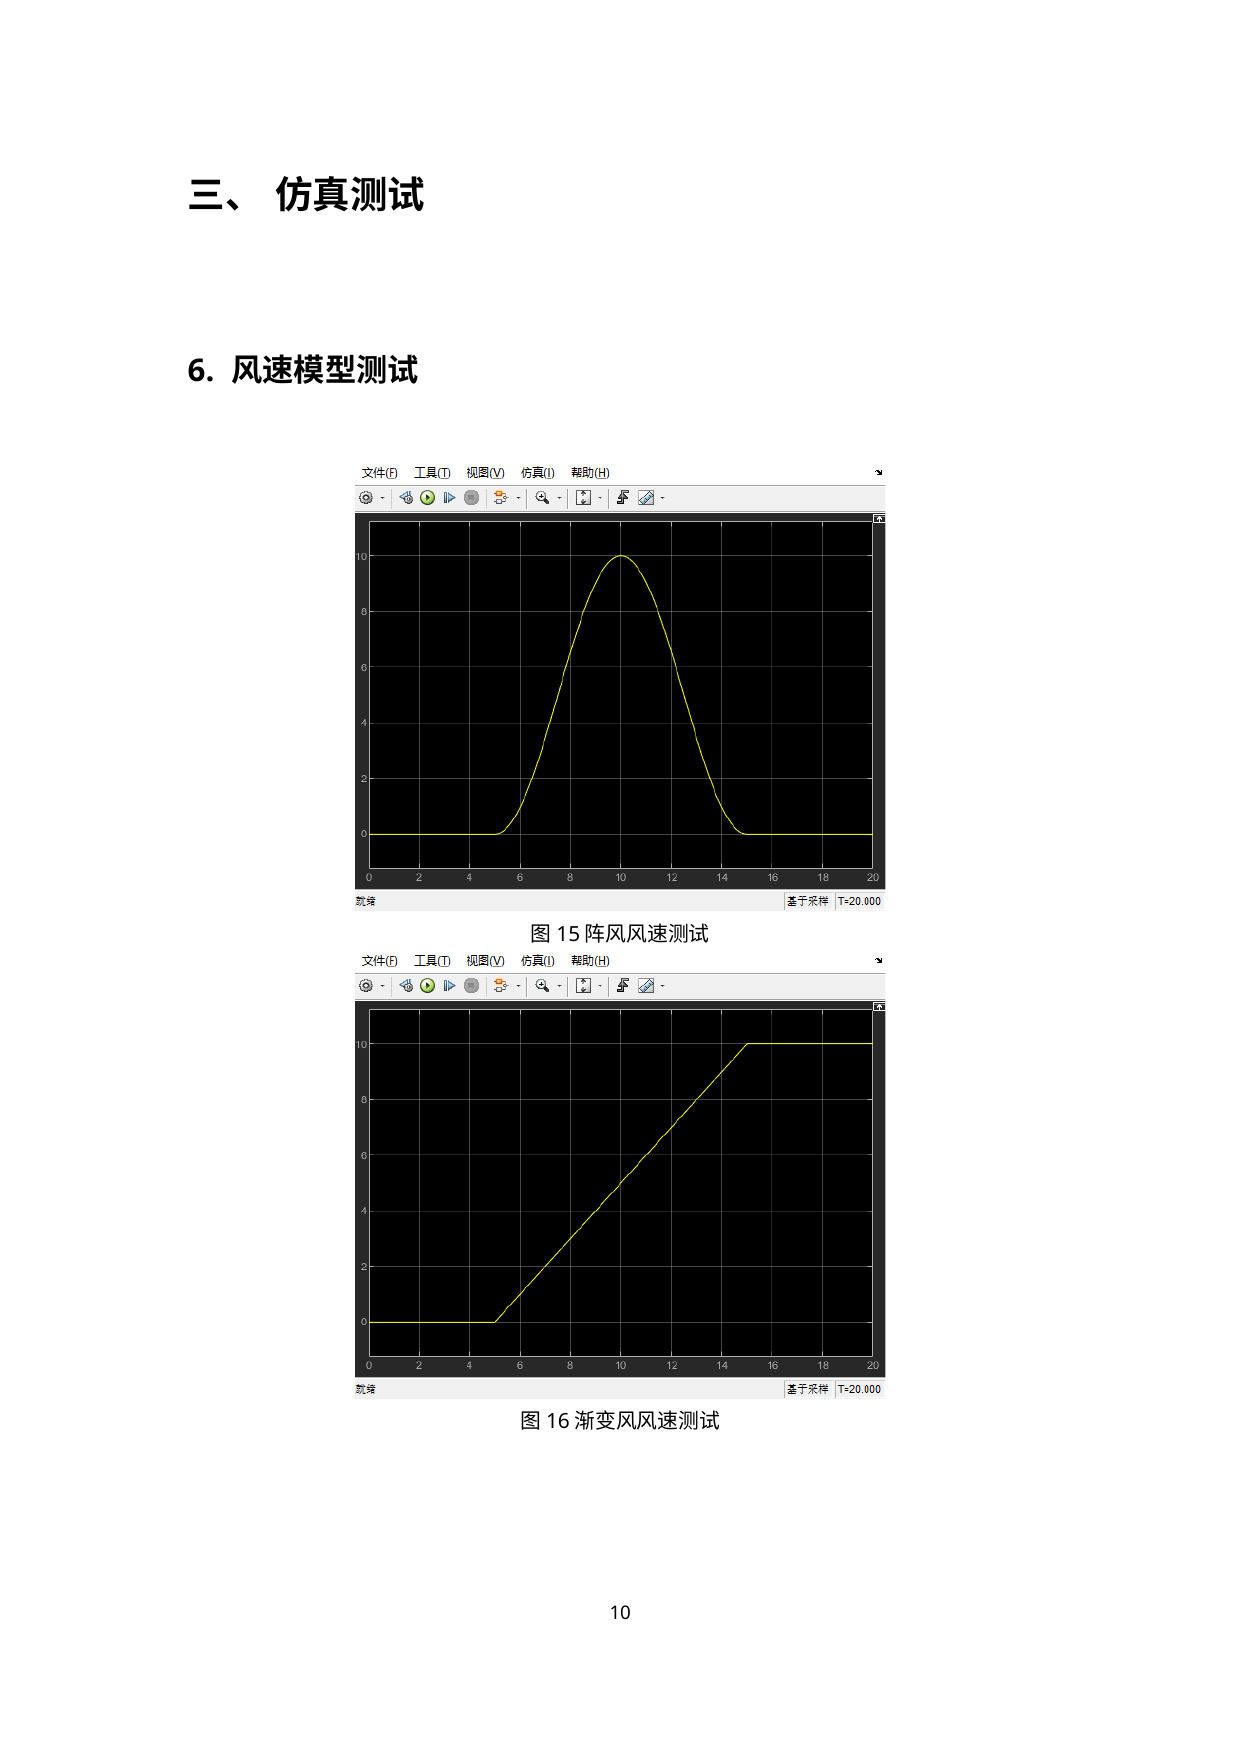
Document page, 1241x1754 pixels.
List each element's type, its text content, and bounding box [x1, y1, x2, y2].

subtitle 风速模型测试 [187, 336, 1053, 401]
text 图 16 渐变风风速测试 [187, 1403, 1053, 1436]
text 图 15 阵风风速测试 [187, 916, 1053, 948]
picture [355, 460, 886, 911]
subtitle 仿真测试 [187, 160, 1053, 225]
picture [355, 948, 886, 1399]
